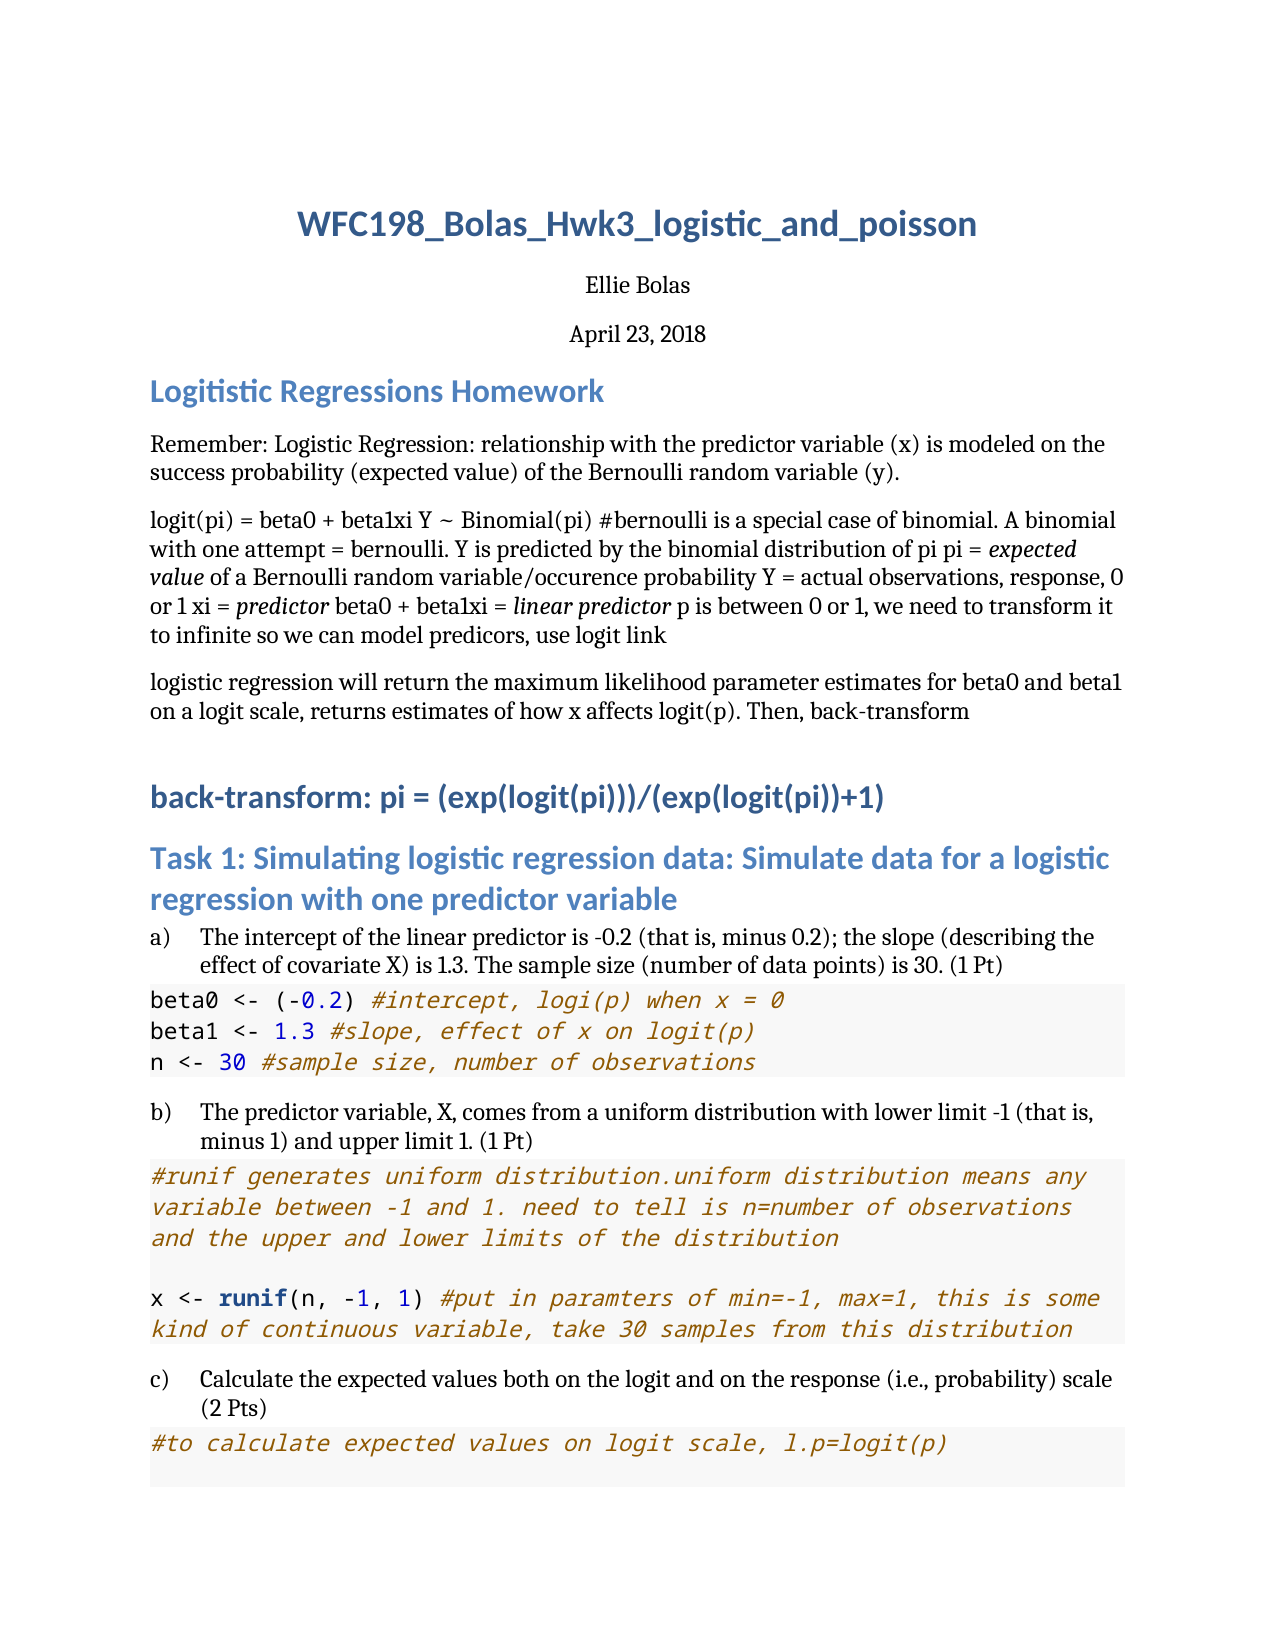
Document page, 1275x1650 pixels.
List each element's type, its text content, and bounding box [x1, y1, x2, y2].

list Calculate the expected values both on the logit and on the response (i.e., probability) scale (2 Pts) [150, 1365, 1125, 1423]
text #runif generates uniform distribution.uniform distribution means any variable between -1 and 1. need to tell is n=number of observations and the upper and lower limits of the distribution x <- runif(n, -1, 1) #put in paramters of min=-1, max=1, this is some kind of continuous variable, take 30 samples from this distribution [150, 1159, 1125, 1344]
text logit(pi) = beta0 + beta1xi Y ~ Binomial(pi) #bernoulli is a special case of binomial. A binomial with one attempt = bernoulli. Y is predicted by the binomial distribution of pi pi = expected value of a Bernoulli random variable/occurence probability Y = actual observations, response, 0 or 1 xi = predictor beta0 + beta1xi = linear predictor p is between 0 or 1, we need to transform it to infinite so we can model predicors, use logit link [150, 506, 1125, 649]
text beta0 <- (-0.2) #intercept, logi(p) when x = 0 beta1 <- 1.3 #slope, effect of x on logit(p) n <- 30 #sample size, number of observations [755, 984, 1125, 1077]
subtitle back-transform: pi = (exp(logit(pi)))/(exp(logit(pi))+1) [150, 776, 1125, 816]
text Ellie Bolas [150, 271, 1125, 299]
list The predictor variable, X, comes from a uniform distribution with lower limit -1 (that is, minus 1) and upper limit 1. (1 Pt) [150, 1098, 1125, 1156]
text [150, 1427, 1125, 1487]
text logistic regression will return the maximum likelihood parameter estimates for beta0 and beta1 on a logit scale, returns estimates of how x affects logit(p). Then, back-transform [150, 668, 1125, 726]
list The intercept of the linear predictor is -0.2 (that is, minus 0.2); the slope (describing the effect of covariate X) is 1.3. The sample size (number of data points) is 30. (1 Pt) [150, 922, 1125, 980]
text April 23, 2018 [150, 320, 1125, 349]
title WFC198_Bolas_Hwk3_logistic_and_poisson [150, 200, 1125, 246]
subtitle Task 1: Simulating logistic regression data: Simulate data for a logistic regression with one predictor variable [150, 837, 1125, 919]
subtitle Logitistic Regressions Homework [150, 370, 1125, 411]
text Remember: Logistic Regression: relationship with the predictor variable (x) is modeled on the success probability (expected value) of the Bernoulli random variable (y). [150, 429, 1125, 487]
